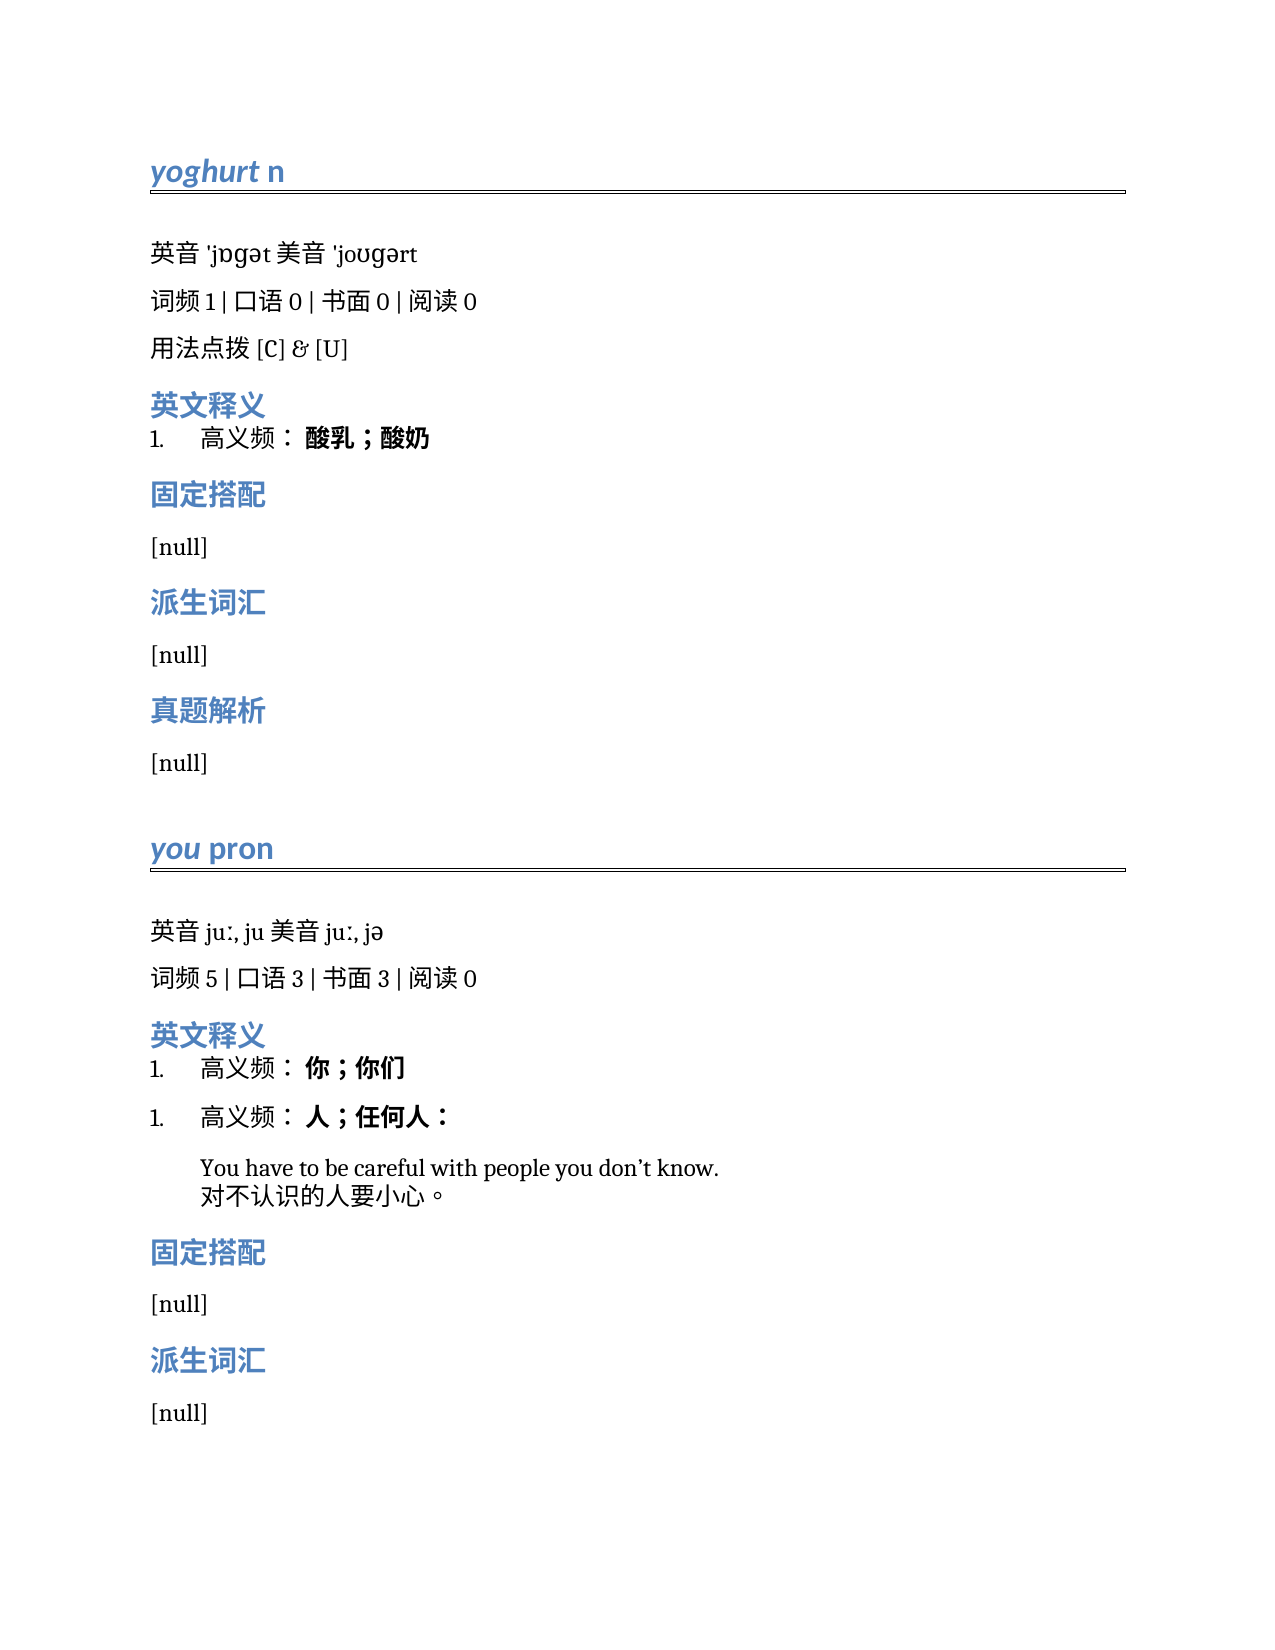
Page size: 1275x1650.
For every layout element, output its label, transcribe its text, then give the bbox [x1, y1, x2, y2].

subtitle 固定搭配 [150, 474, 1125, 514]
subtitle 派生词汇 [150, 582, 1125, 622]
text 词频 5 | 口语 3 | 书面 3 | 阅读 0 [150, 965, 1125, 994]
text You have to be careful with people you don’t know. 对不认识的人要小心。 [200, 1154, 1075, 1211]
text 英音 juː, ju 美音 juː, jə [150, 918, 1125, 946]
list 高义频： 你；你们 [150, 1054, 1125, 1083]
subtitle yoghurt n [150, 150, 1125, 190]
text [null] [150, 1290, 1125, 1319]
subtitle 派生词汇 [150, 1340, 1125, 1380]
subtitle 真题解析 [150, 690, 1125, 730]
subtitle 英文释义 [150, 385, 1125, 424]
text [null] [150, 533, 1125, 561]
text 英音 'jɒɡət 美音 'joʊɡərt [150, 240, 1125, 269]
subtitle 固定搭配 [150, 1232, 1125, 1272]
list 高义频： 酸乳；酸奶 [150, 424, 1125, 453]
subtitle 英文释义 [150, 1015, 1125, 1054]
text 词频 1 | 口语 0 | 书面 0 | 阅读 0 [150, 288, 1125, 317]
subtitle you pron [150, 827, 1125, 868]
text [null] [150, 1398, 1125, 1427]
text [null] [150, 749, 1125, 777]
text [null] [150, 641, 1125, 669]
text 用法点拨 [C] & [U] [150, 335, 1125, 364]
list 高义频： 人；任何人： [150, 1104, 1125, 1133]
